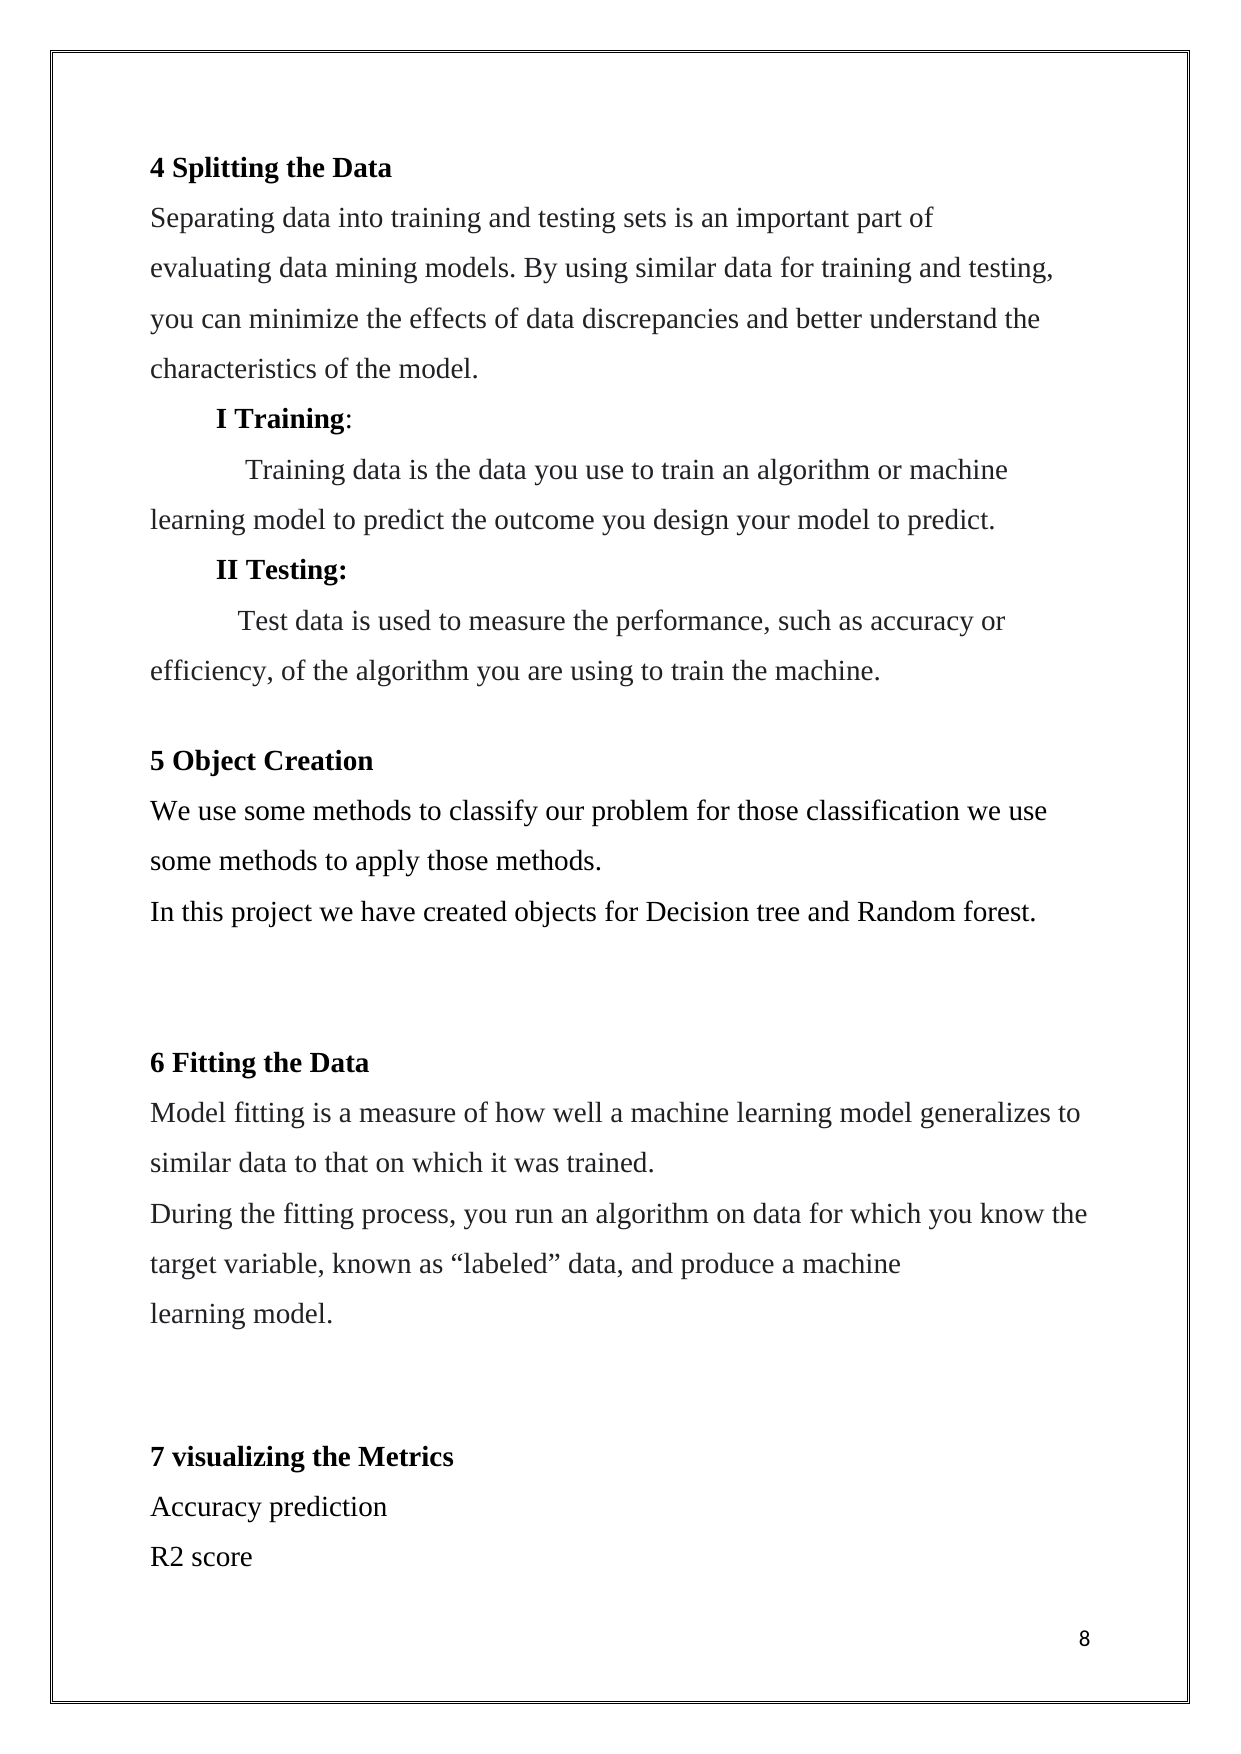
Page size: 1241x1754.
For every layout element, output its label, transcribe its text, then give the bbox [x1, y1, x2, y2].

text 7 visualizing the Metrics [150, 1439, 1090, 1472]
text 4 Splitting the Data [150, 150, 1090, 183]
text Accuracy prediction [150, 1489, 1090, 1523]
text During the fitting process, you run an algorithm on data for which you know the target variable, known as “labeled” data, and produce a machine learning model. [150, 1196, 1090, 1330]
text Separating data into training and testing sets is an important part of evaluating data mining models. By using similar data for training and testing, you can minimize the effects of data discrepancies and better understand the characteristics of the model. I Training: [150, 200, 1090, 435]
text Test data is used to measure the performance, such as accuracy or efficiency, of the algorithm you are using to train the machine. [150, 603, 1090, 687]
text Training data is the data you use to train an algorithm or machine learning model to predict the outcome you design your model to predict. II Testing: [150, 452, 1090, 586]
text 6 Fitting the Data [150, 1045, 1090, 1078]
text Model fitting is a measure of how well a machine learning model generalizes to similar data to that on which it was trained. [150, 1095, 1090, 1179]
text 5 Object Creation [150, 743, 1090, 776]
text R2 score [150, 1539, 1090, 1573]
text We use some methods to classify our problem for those classification we use some methods to apply those methods. [150, 793, 1090, 877]
text In this project we have created objects for Decision tree and Random forest. [150, 894, 1090, 927]
